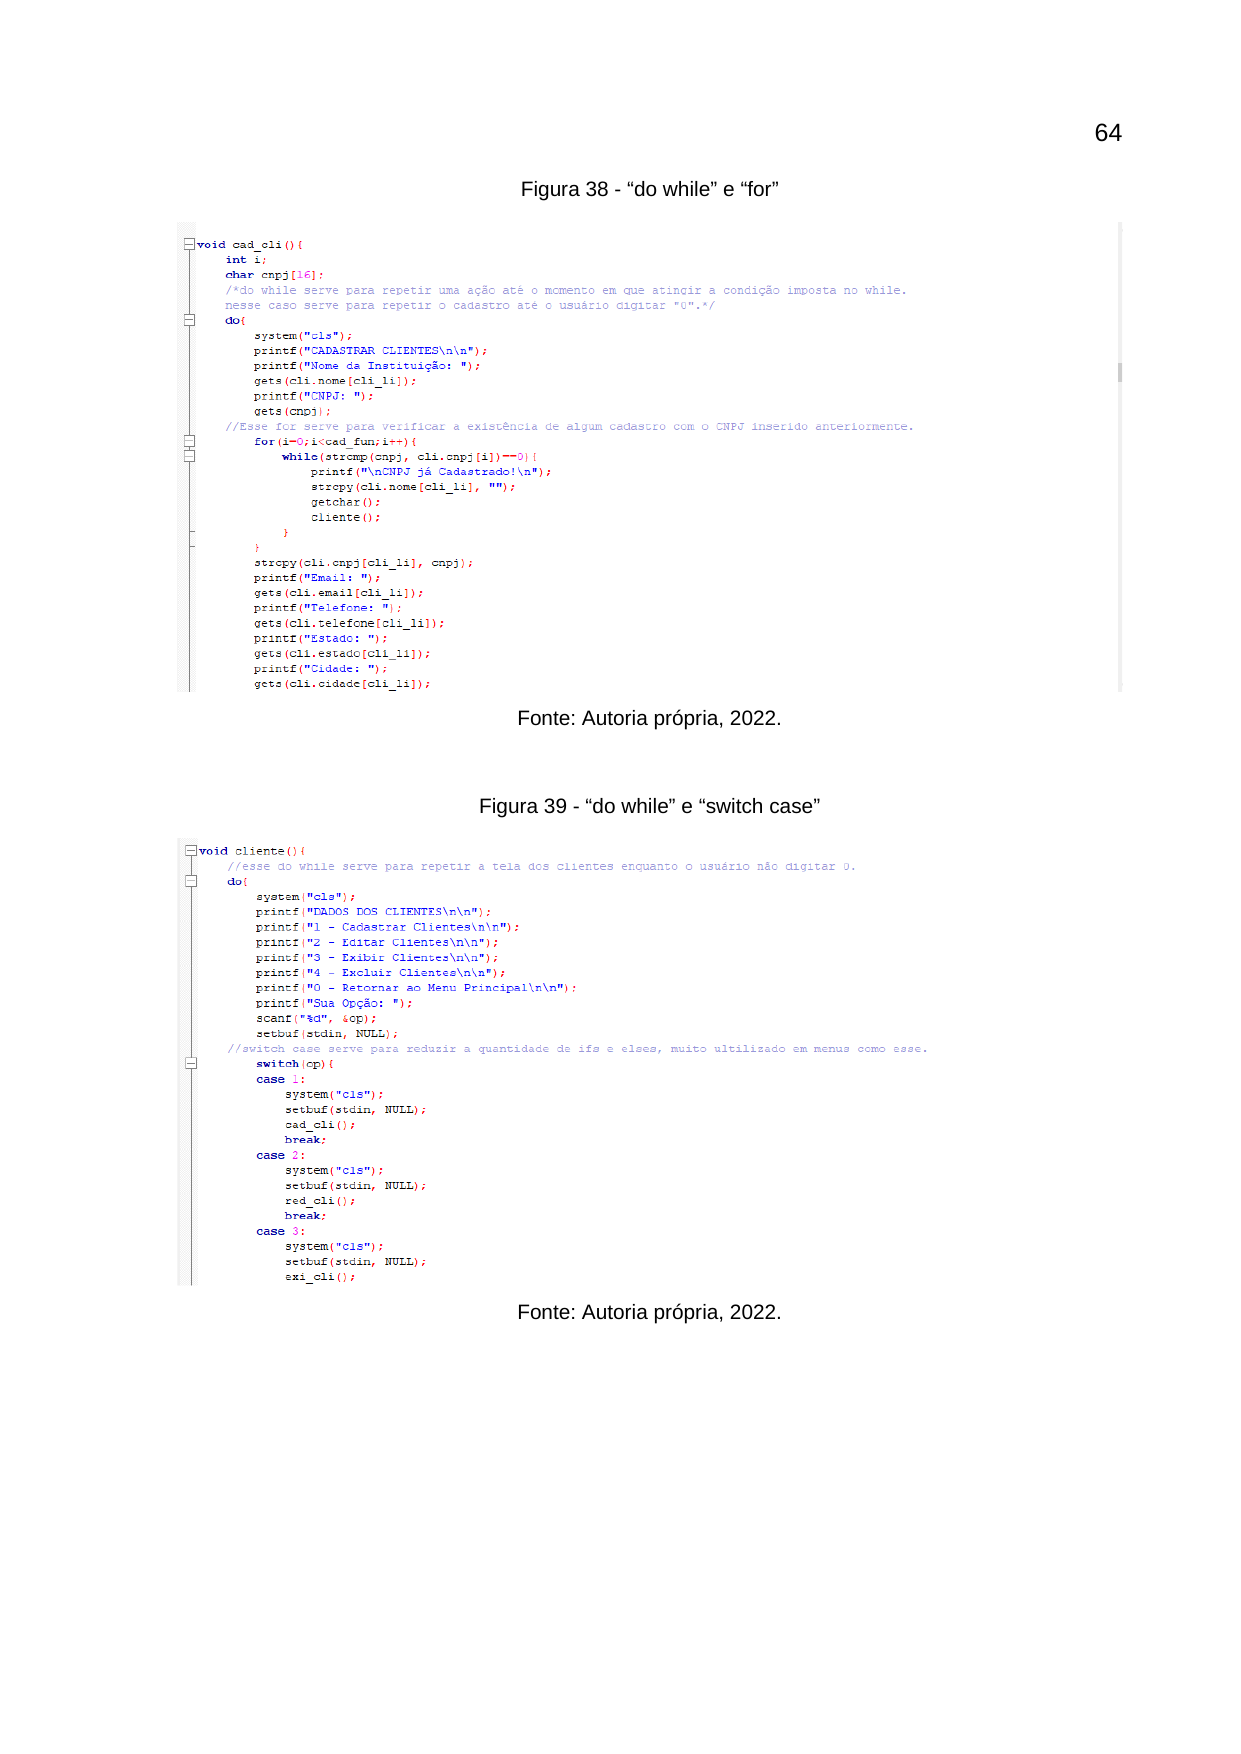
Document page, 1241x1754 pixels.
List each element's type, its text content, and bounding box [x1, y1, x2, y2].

text Fonte: Autoria própria, 2022. [177, 706, 1122, 730]
text Figura 39 - “do while” e “switch case” [177, 794, 1122, 818]
picture [177, 222, 1123, 692]
picture [177, 838, 1123, 1286]
text Figura 38 - “do while” e “for” [177, 177, 1122, 201]
text Fonte: Autoria própria, 2022. [177, 1300, 1122, 1324]
